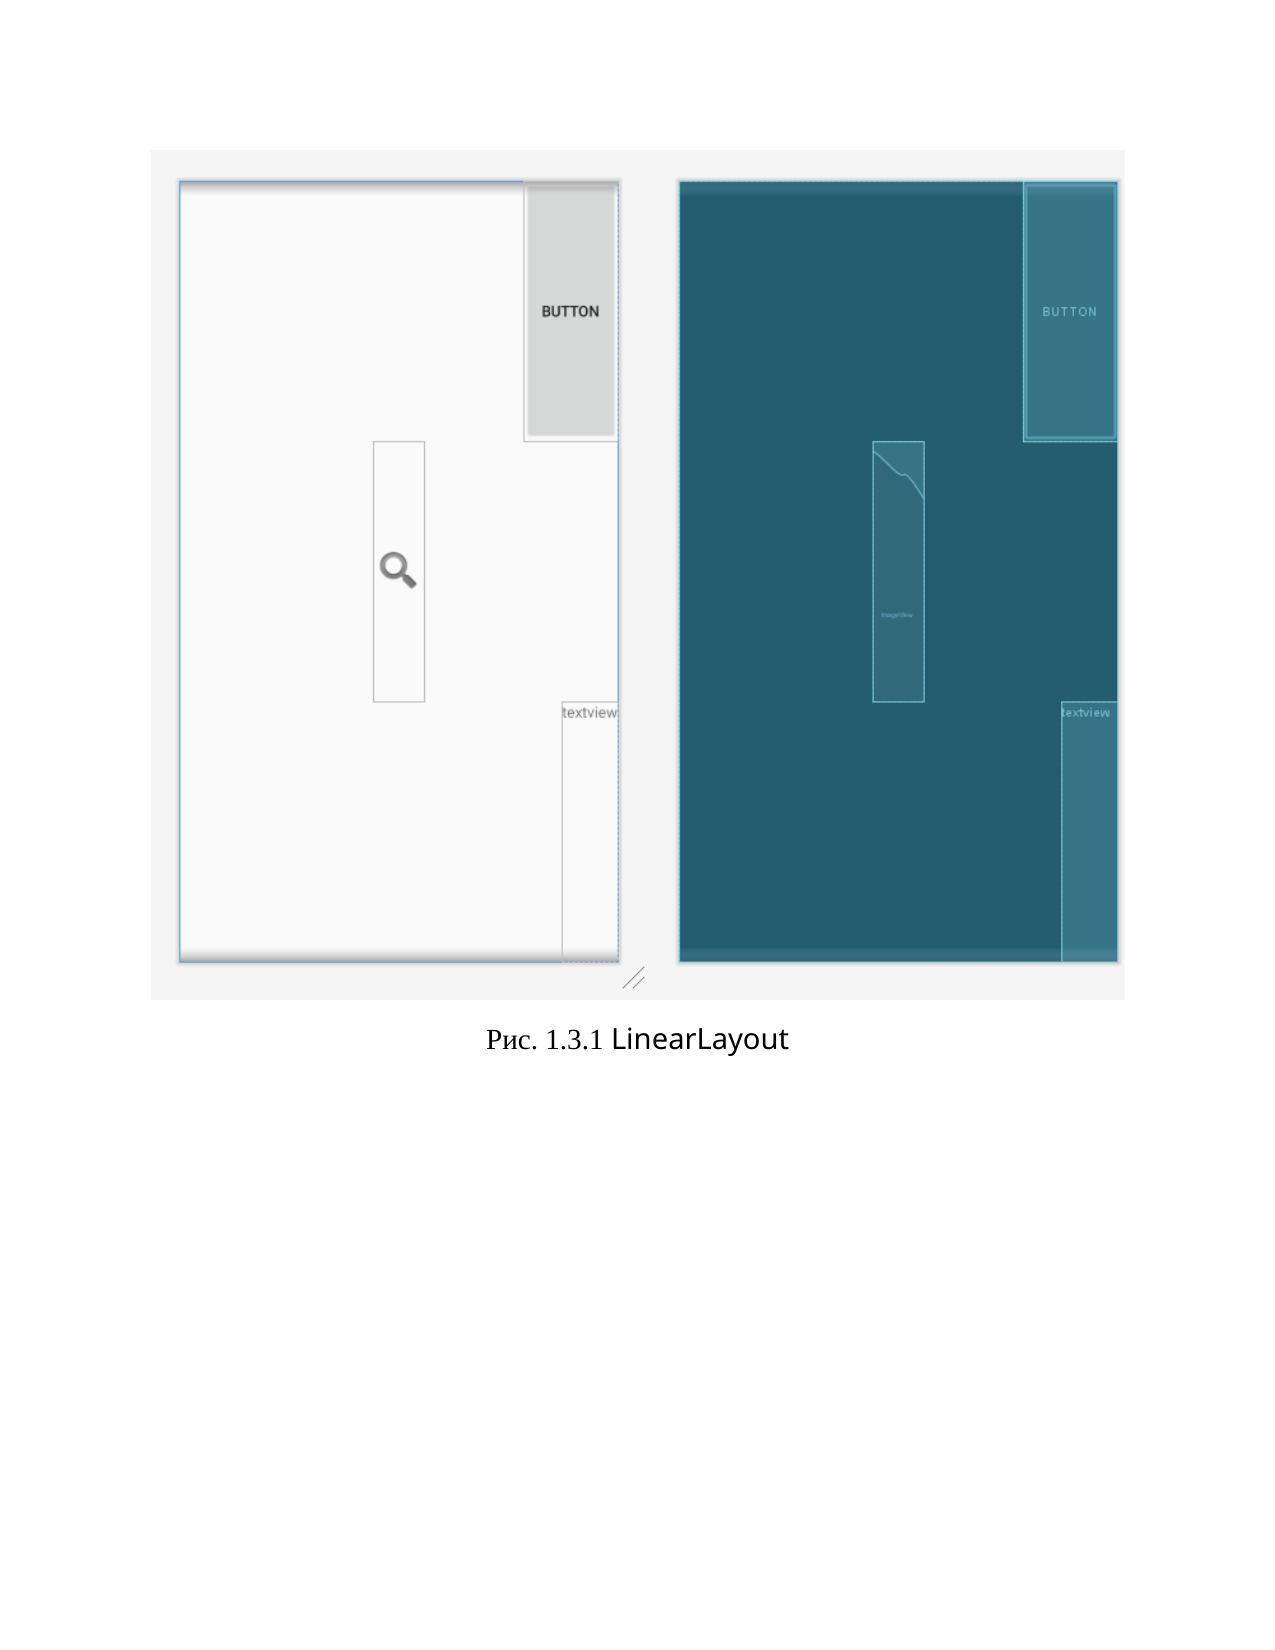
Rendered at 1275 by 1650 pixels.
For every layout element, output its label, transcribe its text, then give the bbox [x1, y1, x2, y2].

text Рис. 1.3.1 LinearLayout [150, 1018, 1125, 1058]
picture [150, 150, 1125, 1000]
